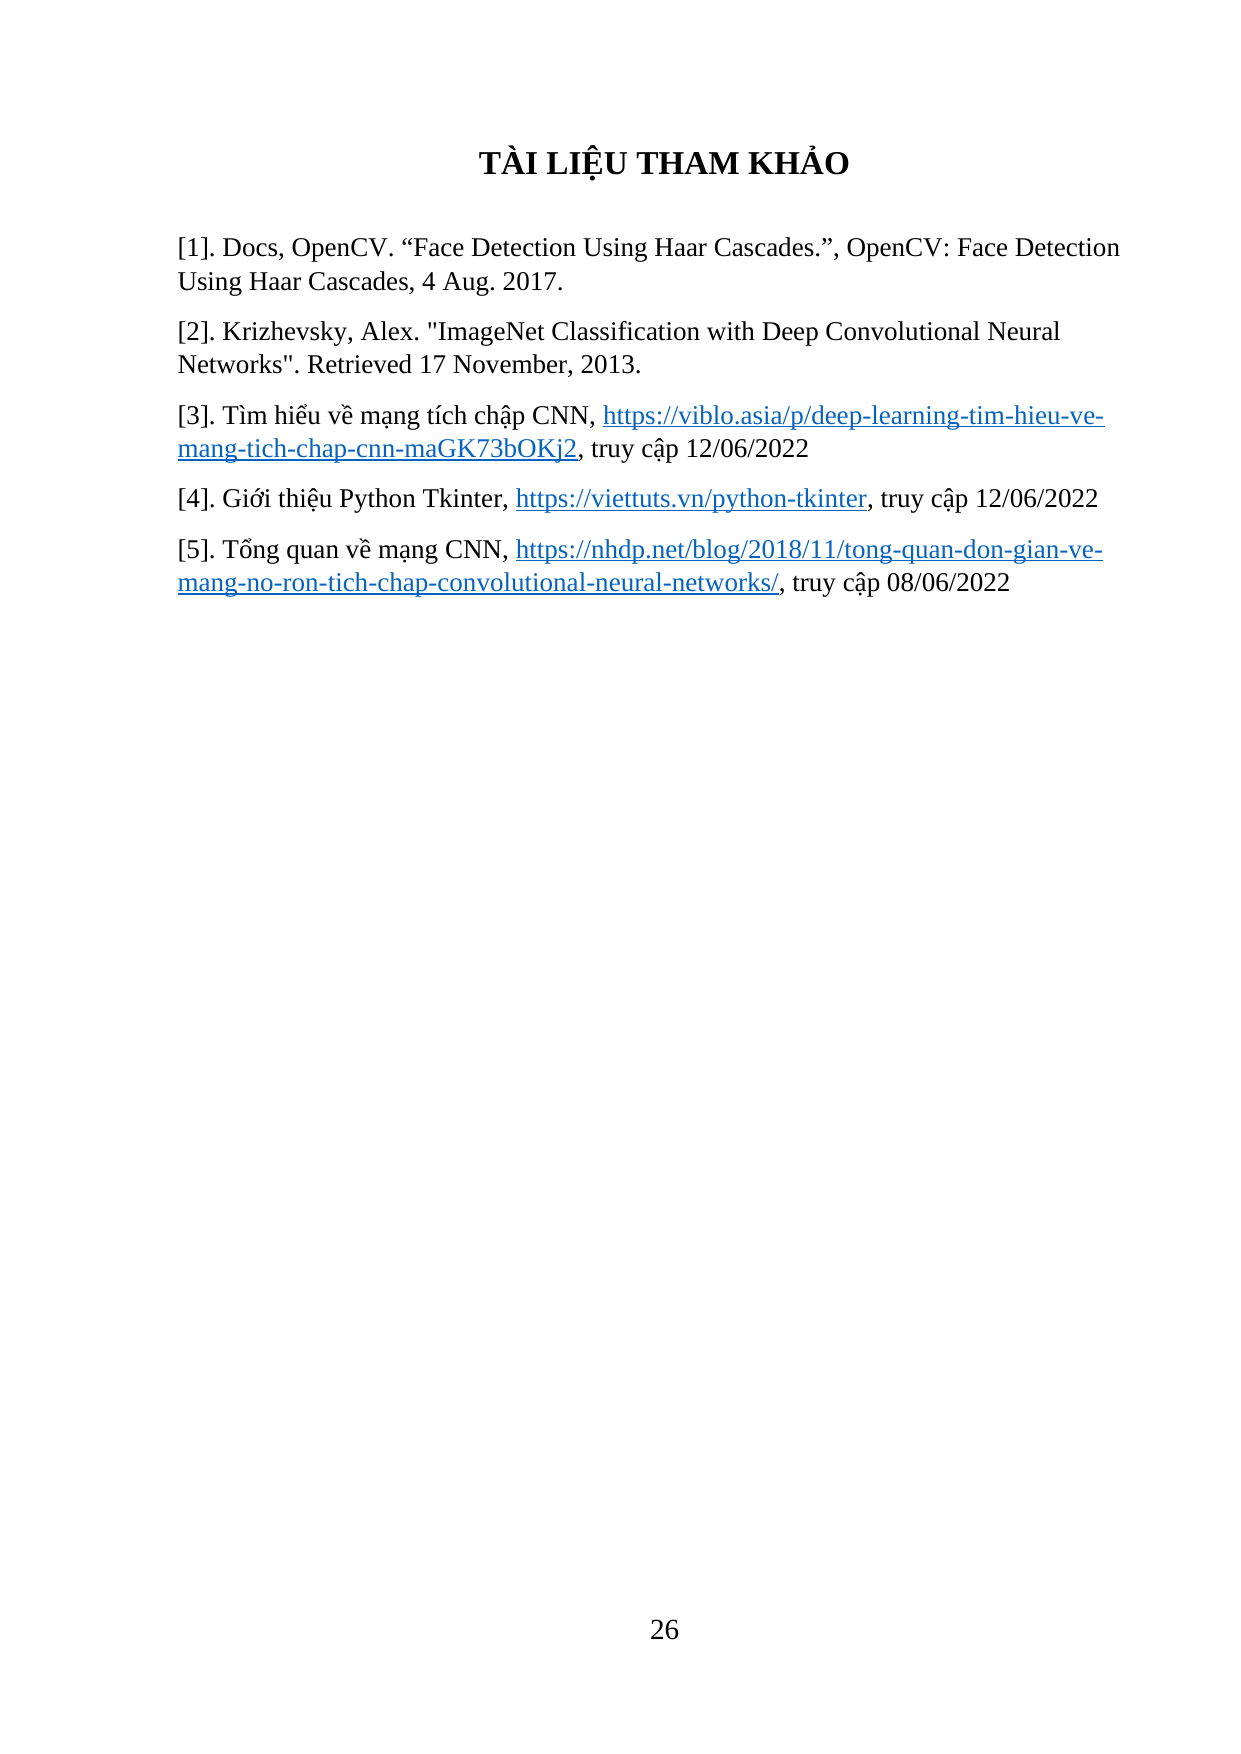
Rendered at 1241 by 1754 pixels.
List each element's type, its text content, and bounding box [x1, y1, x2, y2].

text [4]. Giới thiệu Python Tkinter, https://viettuts.vn/python-tkinter, truy cập 12/06/2022 [177, 483, 1152, 514]
text [1]. Docs, OpenCV. “Face Detection Using Haar Cascades.”, OpenCV: Face Detection Using Haar Cascades, 4 Aug. 2017. [177, 231, 1152, 296]
text [3]. Tìm hiểu về mạng tích chập CNN, https://viblo.asia/p/deep-learning-tim-hieu-ve-mang-tich-chap-cnn-maGK73bOKj2, truy cập 12/06/2022 [177, 399, 1152, 463]
text [5]. Tổng quan về mạng CNN, https://nhdp.net/blog/2018/11/tong-quan-don-gian-ve-mang-no-ron-tich-chap-convolutional-neural-networks/, truy cập 08/06/2022 [177, 533, 1152, 597]
subtitle TÀI LIỆU THAM KHẢO [177, 143, 1152, 181]
text [2]. Krizhevsky, Alex. "ImageNet Classification with Deep Convolutional Neural Networks". Retrieved 17 November, 2013. [177, 315, 1152, 380]
